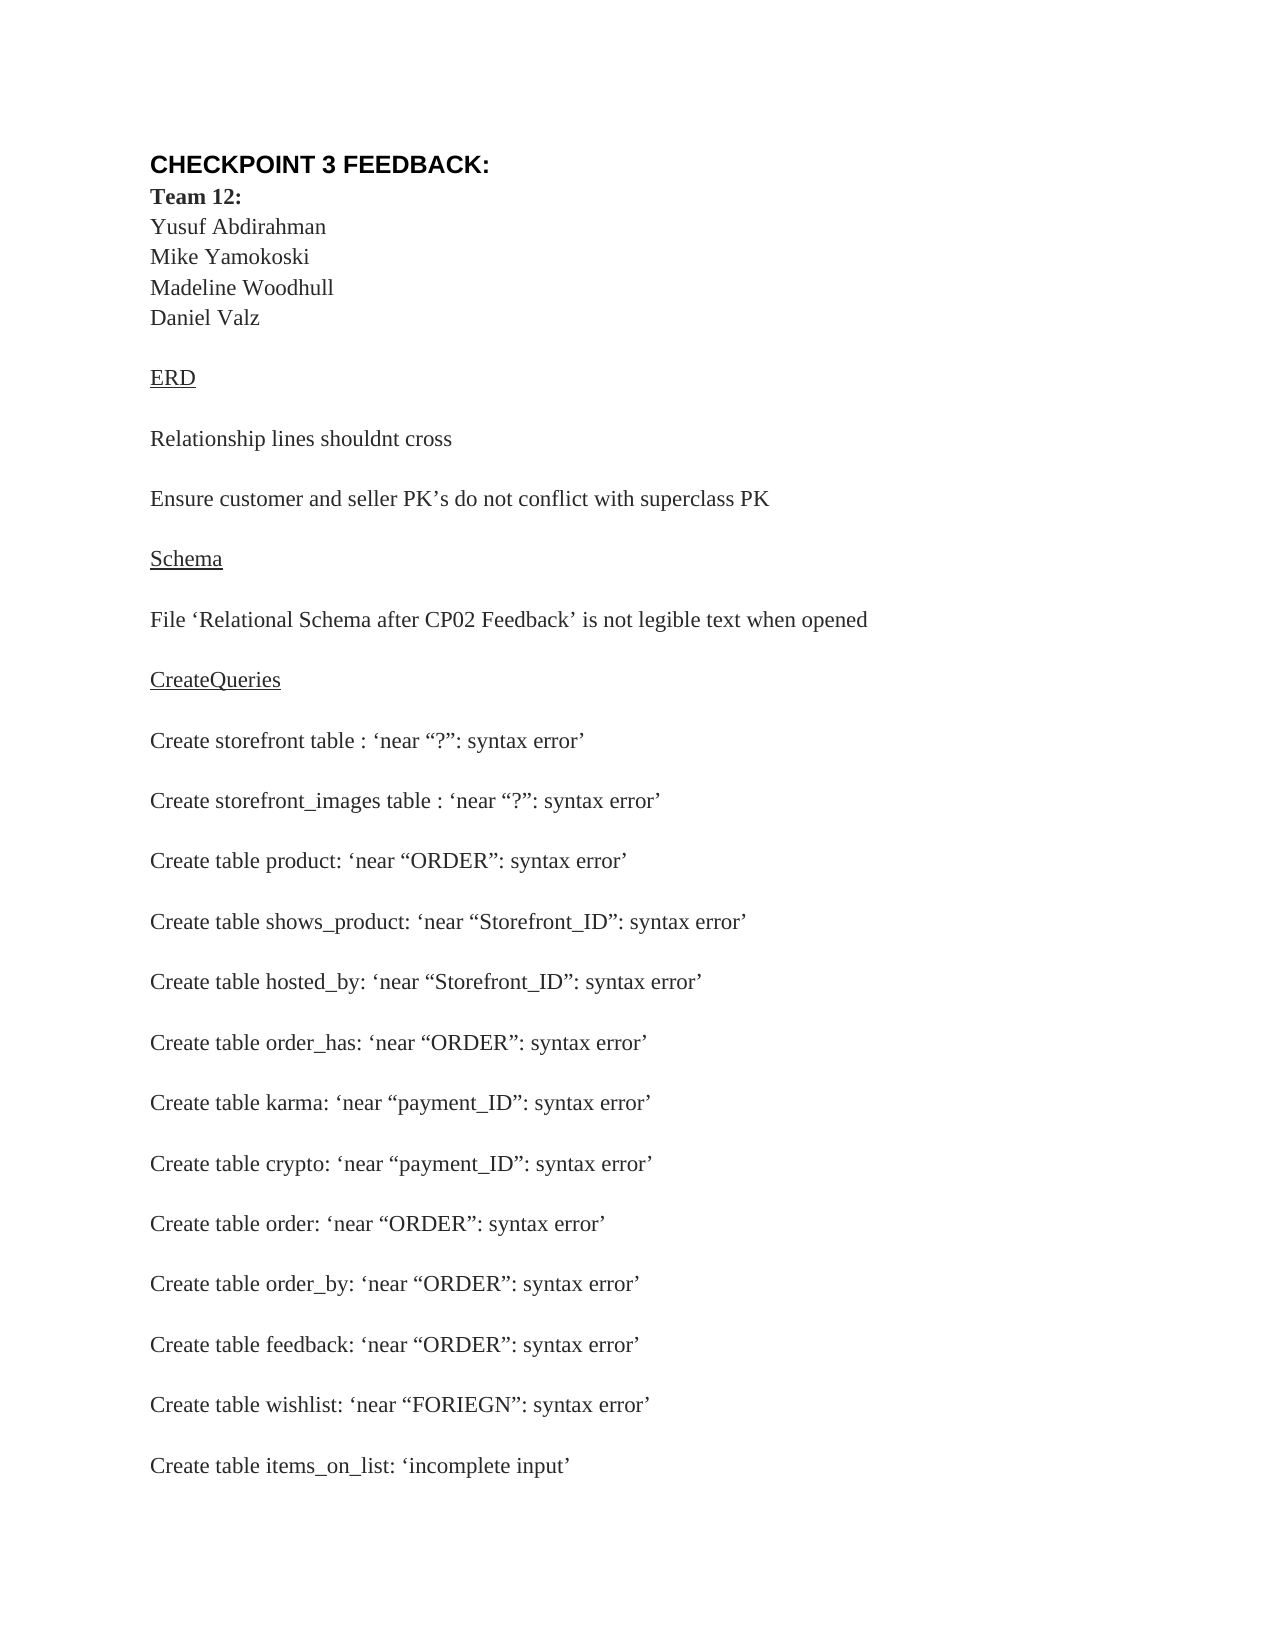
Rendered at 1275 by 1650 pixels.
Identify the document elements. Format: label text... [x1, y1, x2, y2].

text ERD [150, 364, 1125, 391]
text Create table hosted_by: ‘near “Storefront_ID”: syntax error’ [150, 968, 1125, 995]
text Create storefront table : ‘near “?”: syntax error’ [150, 727, 1125, 753]
text Create table crypto: ‘near “payment_ID”: syntax error’ [150, 1150, 1125, 1176]
text Create table items_on_list: ‘incomplete input’ [150, 1452, 1125, 1478]
text Create table wishlist: ‘near “FORIEGN”: syntax error’ [150, 1391, 1125, 1418]
text Team 12: [150, 183, 1125, 209]
text Madeline Woodhull [150, 274, 1125, 300]
text Create table product: ‘near “ORDER”: syntax error’ [150, 848, 1125, 874]
text Relationship lines shouldnt cross [150, 425, 1125, 451]
text Create table karma: ‘near “payment_ID”: syntax error’ [150, 1089, 1125, 1116]
text CHECKPOINT 3 FEEDBACK: [150, 150, 1125, 179]
text Create table order_has: ‘near “ORDER”: syntax error’ [150, 1029, 1125, 1055]
text Create table order: ‘near “ORDER”: syntax error’ [150, 1210, 1125, 1236]
text CreateQueries [150, 666, 1125, 693]
text Mike Yamokoski [150, 243, 1125, 270]
text Create table order_by: ‘near “ORDER”: syntax error’ [150, 1271, 1125, 1297]
text Schema [150, 546, 1125, 572]
text Ensure customer and seller PK’s do not conflict with superclass PK [150, 485, 1125, 511]
text Create storefront_images table : ‘near “?”: syntax error’ [150, 787, 1125, 813]
text Daniel Valz [150, 304, 1125, 330]
text Yusuf Abdirahman [150, 213, 1125, 239]
text Create table shows_product: ‘near “Storefront_ID”: syntax error’ [150, 908, 1125, 934]
text File ‘Relational Schema after CP02 Feedback’ is not legible text when opened [150, 606, 1125, 632]
text Create table feedback: ‘near “ORDER”: syntax error’ [150, 1331, 1125, 1357]
